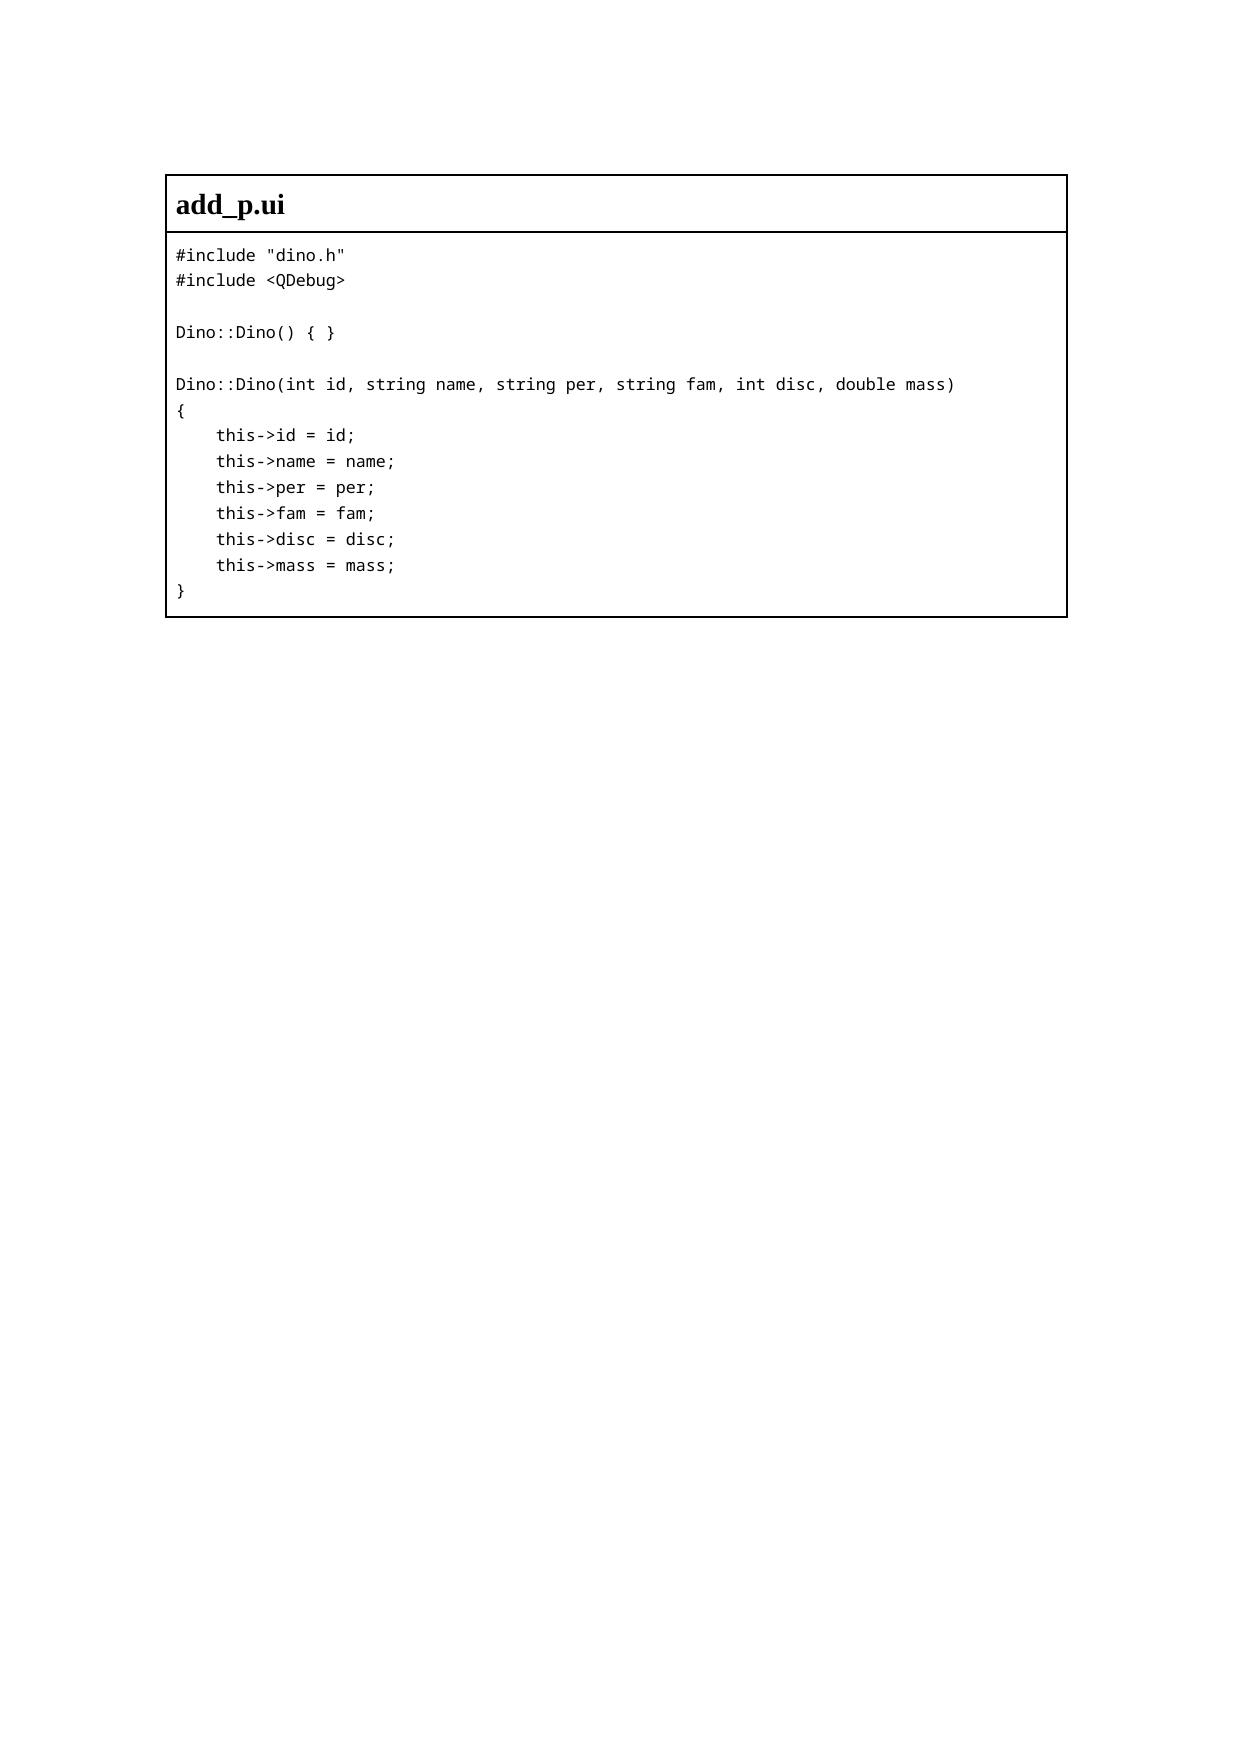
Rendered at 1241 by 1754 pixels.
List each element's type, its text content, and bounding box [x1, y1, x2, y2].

table_header add_p.ui [167, 176, 1066, 231]
table_cell #include "dino.h" #include <QDebug> Dino::Dino() { } Dino::Dino(int id, string name, string per, string fam, int disc, double mass) { this->id = id; this->name = name; this->per = per; this->fam = fam; this->disc = disc; this->mass = mass; } [167, 233, 1066, 616]
